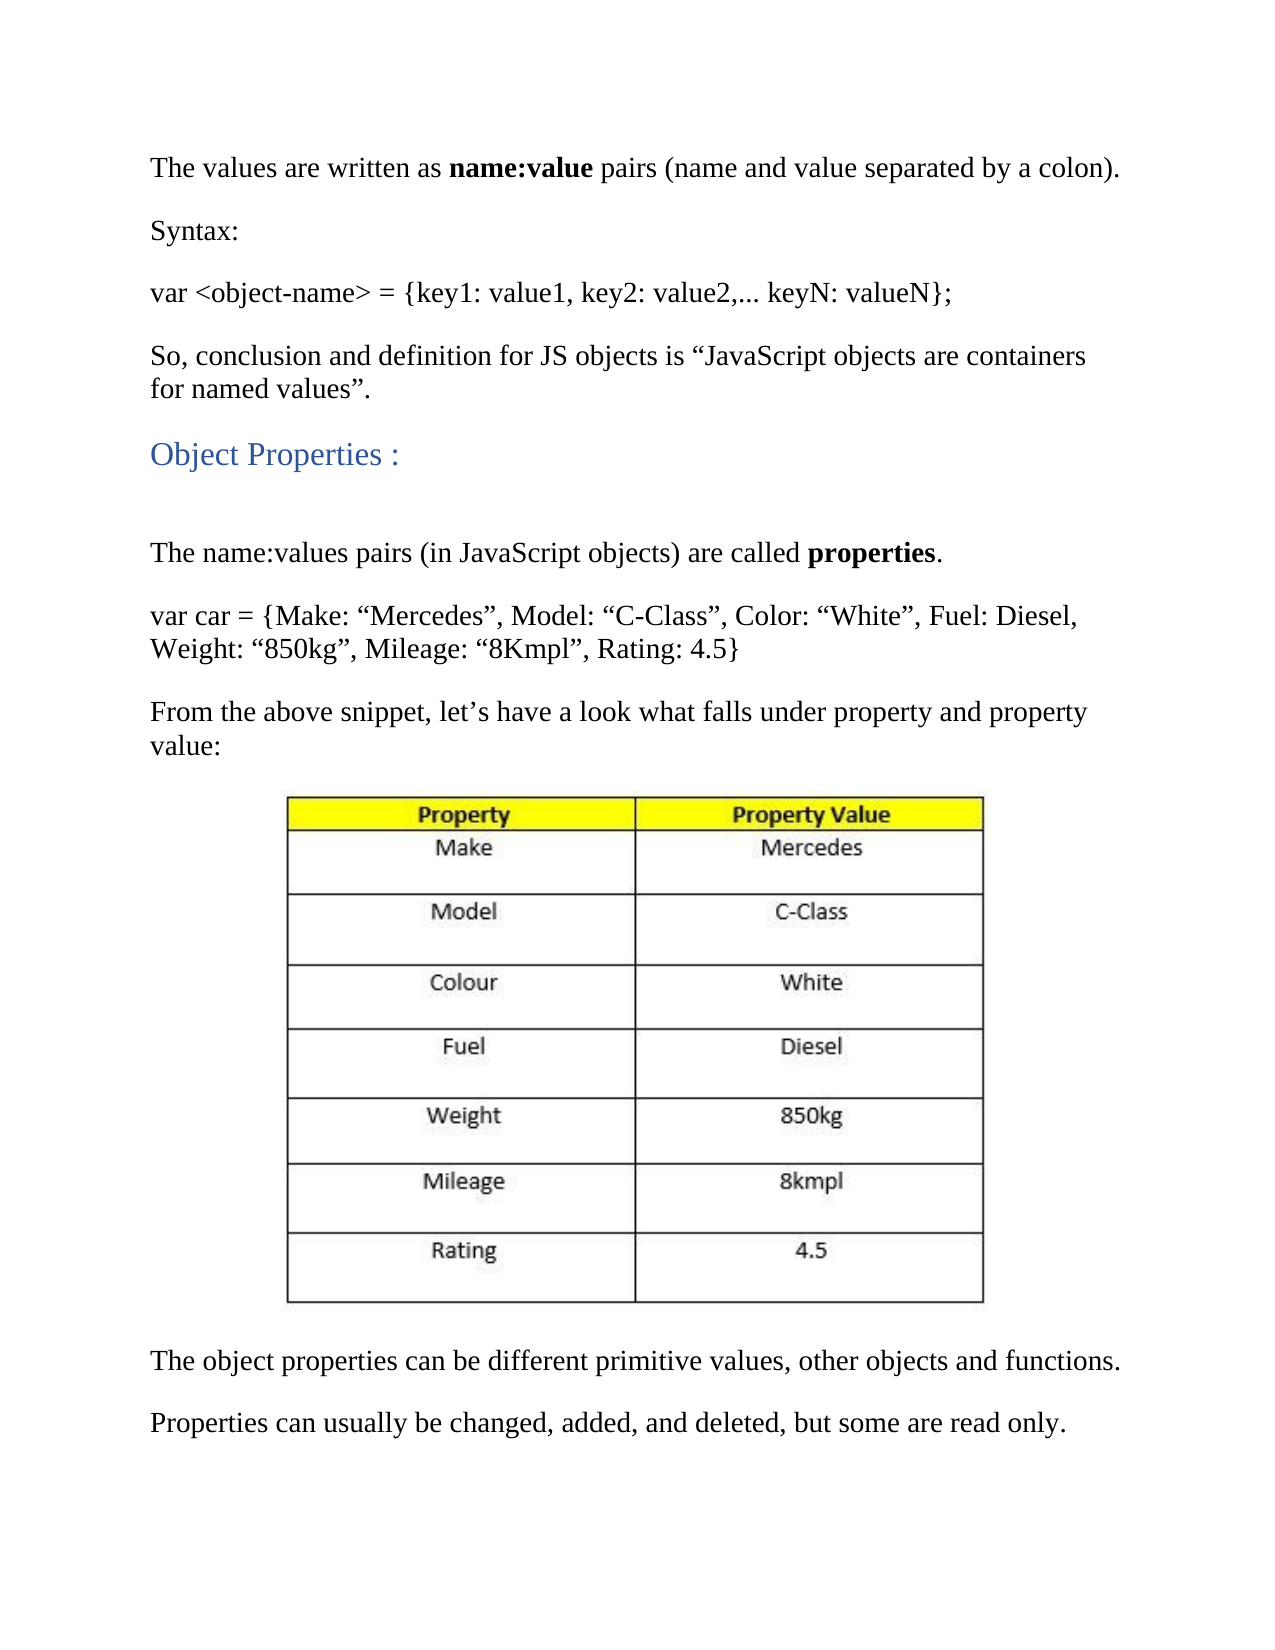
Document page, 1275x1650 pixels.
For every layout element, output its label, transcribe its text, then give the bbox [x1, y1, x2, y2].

text The name:values pairs (in JavaScript objects) are called properties. [150, 535, 1125, 569]
text So, conclusion and definition for JS objects is “JavaScript objects are containers for named values”. [150, 338, 1125, 405]
text var <object-name> = {key1: value1, key2: value2,... keyN: valueN}; [150, 275, 1125, 309]
text The values are written as name:value pairs (name and value separated by a colon). [150, 150, 1125, 183]
text The object properties can be different primitive values, other objects and functions. [150, 1343, 1125, 1376]
text From the above snippet, let’s have a look what falls under property and property value: [150, 694, 1125, 761]
text Syntax: [150, 213, 1125, 246]
text Properties can usually be changed, added, and deleted, but some are read only. [150, 1406, 1125, 1439]
text var car = {Make: “Mercedes”, Model: “C-Class”, Color: “White”, Fuel: Diesel, Weight: “850kg”, Mileage: “8Kmpl”, Rating: 4.5} [150, 598, 1125, 665]
subtitle Object Properties : [150, 434, 1125, 473]
